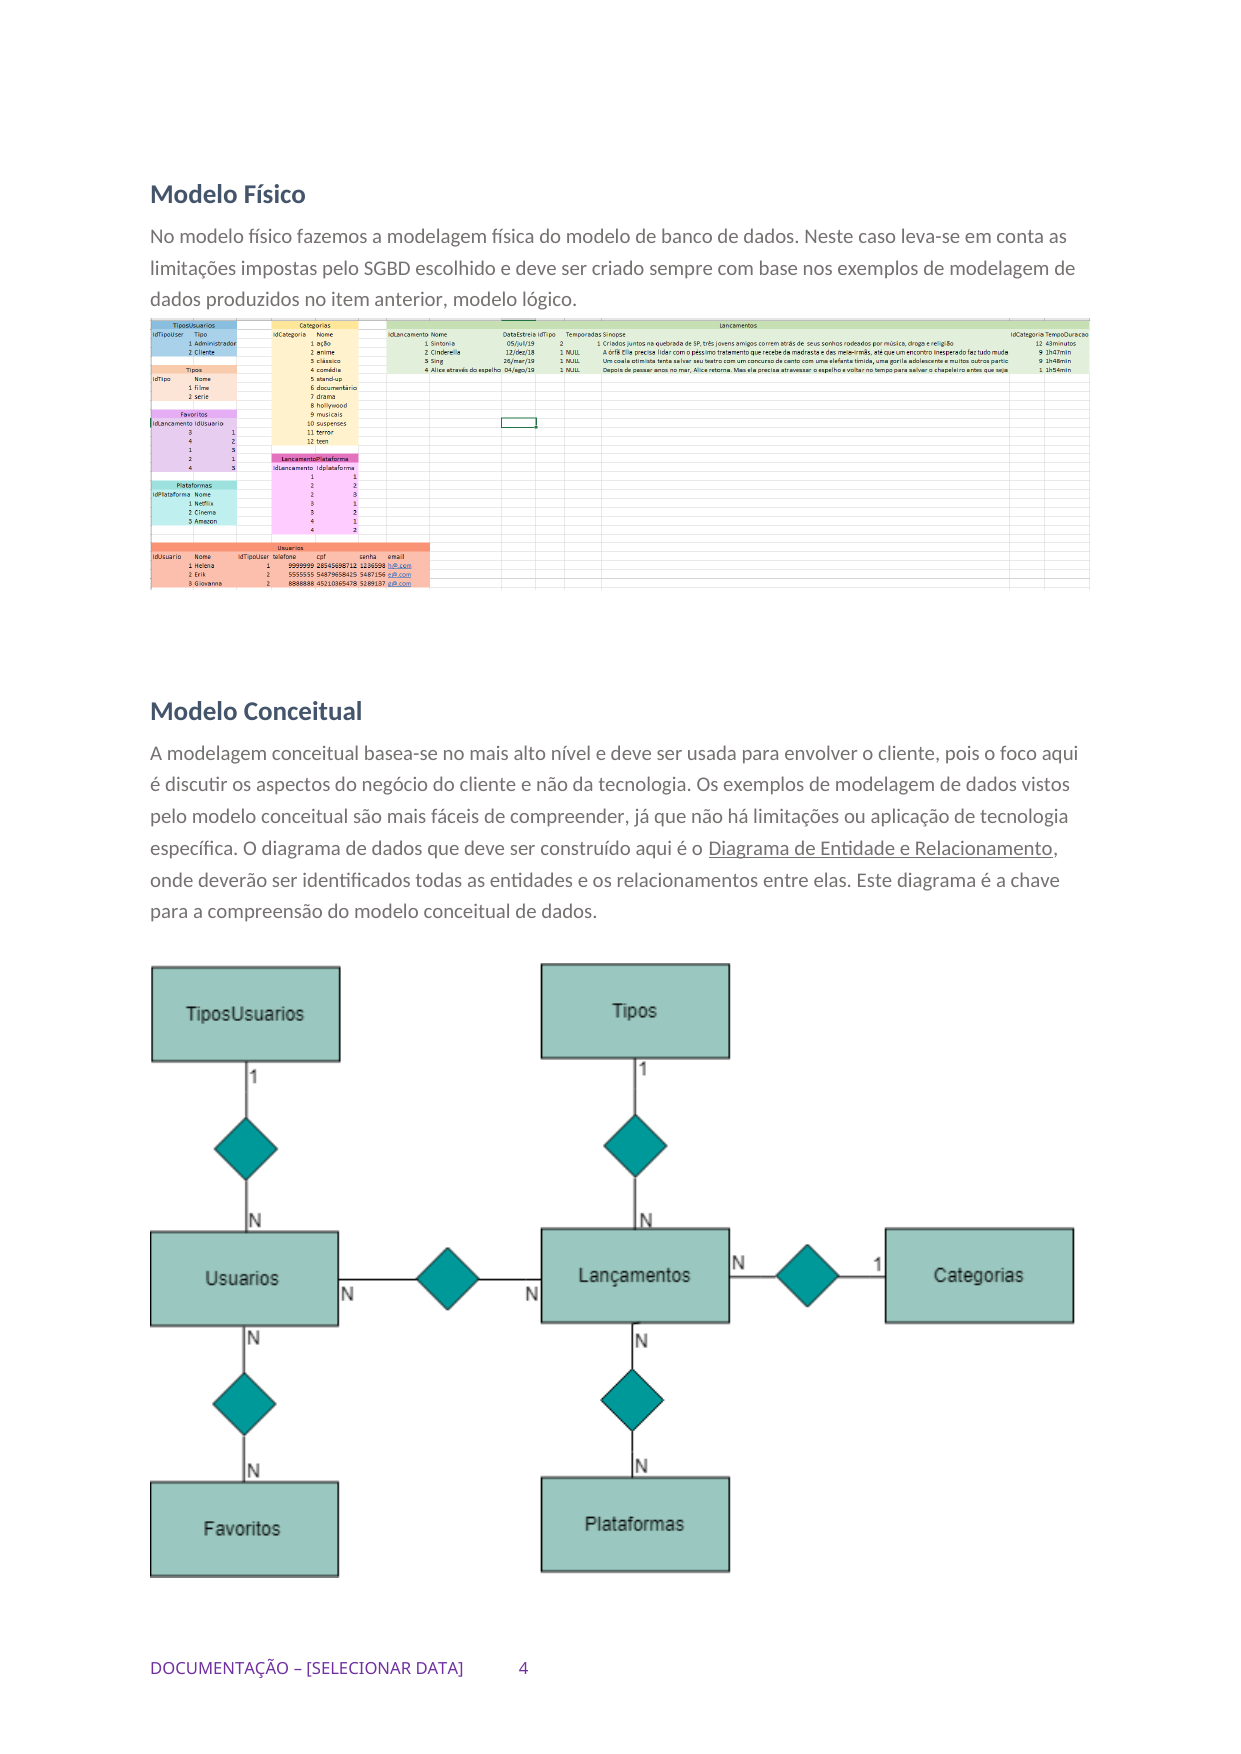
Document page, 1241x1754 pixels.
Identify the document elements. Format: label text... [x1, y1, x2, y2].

text Modelo Conceitual [150, 694, 1090, 727]
picture [150, 318, 1091, 590]
text No modelo físico fazemos a modelagem física do modelo de banco de dados. Neste caso leva-se em conta as limitações impostas pelo SGBD escolhido e deve ser criado sempre com base nos exemplos de modelagem de dados produzidos no item anterior, modelo lógico. [150, 223, 1090, 318]
text A modelagem conceitual basea-se no mais alto nível e deve ser usada para envolver o cliente, pois o foco aqui é discutir os aspectos do negócio do cliente e não da tecnologia. Os exemplos de modelagem de dados vistos pelo modelo conceitual são mais fáceis de compreender, já que não há limitações ou aplicação de tecnologia específica. O diagrama de dados que deve ser construído aqui é o Diagrama de Entidade e Relacionamento, onde deverão ser identificados todas as entidades e os relacionamentos entre elas. Este diagrama é a chave para a compreensão do modelo conceitual de dados. [150, 740, 1090, 924]
picture [150, 963, 1075, 1578]
text Modelo Físico [150, 178, 1090, 211]
